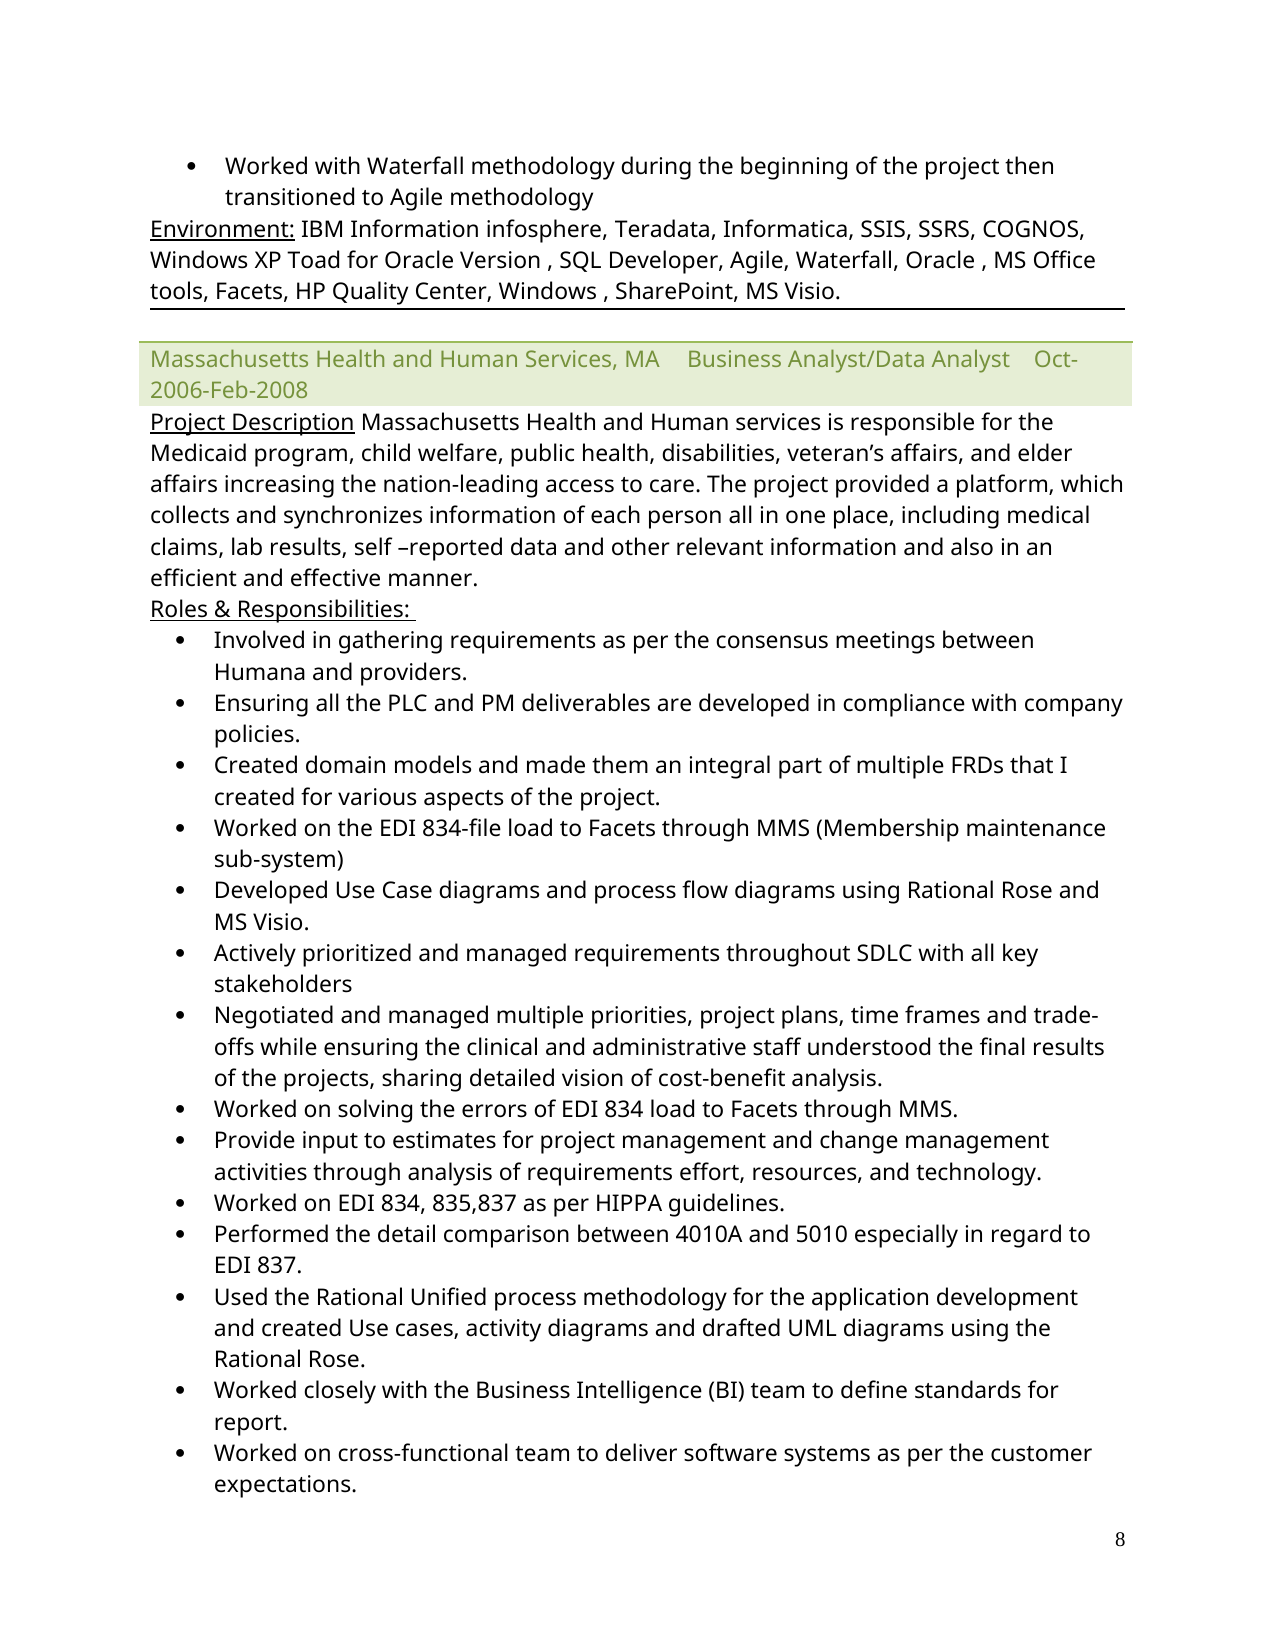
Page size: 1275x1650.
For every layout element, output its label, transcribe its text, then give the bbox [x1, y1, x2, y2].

text Project Description Massachusetts Health and Human services is responsible for the Medicaid program, child welfare, public health, disabilities, veteran’s affairs, and elder affairs increasing the nation-leading access to care. The project provided a platform, which collects and synchronizes information of each person all in one place, including medical claims, lab results, self –reported data and other relevant information and also in an efficient and effective manner. Roles & Responsibilities: [150, 406, 1125, 624]
list Developed Use Case diagrams and process flow diagrams using Rational Rose and MS Visio. [176, 874, 1125, 937]
list Used the Rational Unified process methodology for the application development and created Use cases, activity diagrams and drafted UML diagrams using the Rational Rose. [176, 1281, 1125, 1374]
list Actively prioritized and managed requirements throughout SDLC with all key stakeholders [176, 937, 1125, 999]
list Created domain models and made them an integral part of multiple FRDs that I created for various aspects of the project. [176, 749, 1125, 812]
list Ensuring all the PLC and PM deliverables are developed in compliance with company policies. [176, 687, 1125, 749]
text Environment: IBM Information infosphere, Teradata, Informatica, SSIS, SSRS, COGNOS, Windows XP Toad for Oracle Version , SQL Developer, Agile, Waterfall, Oracle , MS Office tools, Facets, HP Quality Center, Windows , SharePoint, MS Visio. [150, 212, 1125, 308]
list Worked on solving the errors of EDI 834 load to Facets through MMS. [176, 1093, 1125, 1124]
list Worked on cross-functional team to deliver software systems as per the customer expectations. [176, 1437, 1125, 1499]
list Worked closely with the Business Intelligence (BI) team to define standards for report. [176, 1374, 1125, 1437]
list Worked on the EDI 834-file load to Facets through MMS (Membership maintenance sub-system) [176, 812, 1125, 874]
table_header Massachusetts Health and Human Services, MA Business Analyst/Data Analyst Oct-2006-Feb-2008 [139, 343, 1132, 406]
list Performed the detail comparison between 4010A and 5010 especially in regard to EDI 837. [176, 1218, 1125, 1281]
list Worked with Waterfall methodology during the beginning of the project then transitioned to Agile methodology [187, 150, 1125, 212]
list Involved in gathering requirements as per the consensus meetings between Humana and providers. [176, 624, 1125, 687]
list Negotiated and managed multiple priorities, project plans, time frames and trade-offs while ensuring the clinical and administrative staff understood the final results of the projects, sharing detailed vision of cost-benefit analysis. [176, 999, 1125, 1093]
list Provide input to estimates for project management and change management activities through analysis of requirements effort, resources, and technology. [176, 1124, 1125, 1187]
list Worked on EDI 834, 835,837 as per HIPPA guidelines. [176, 1187, 1125, 1218]
